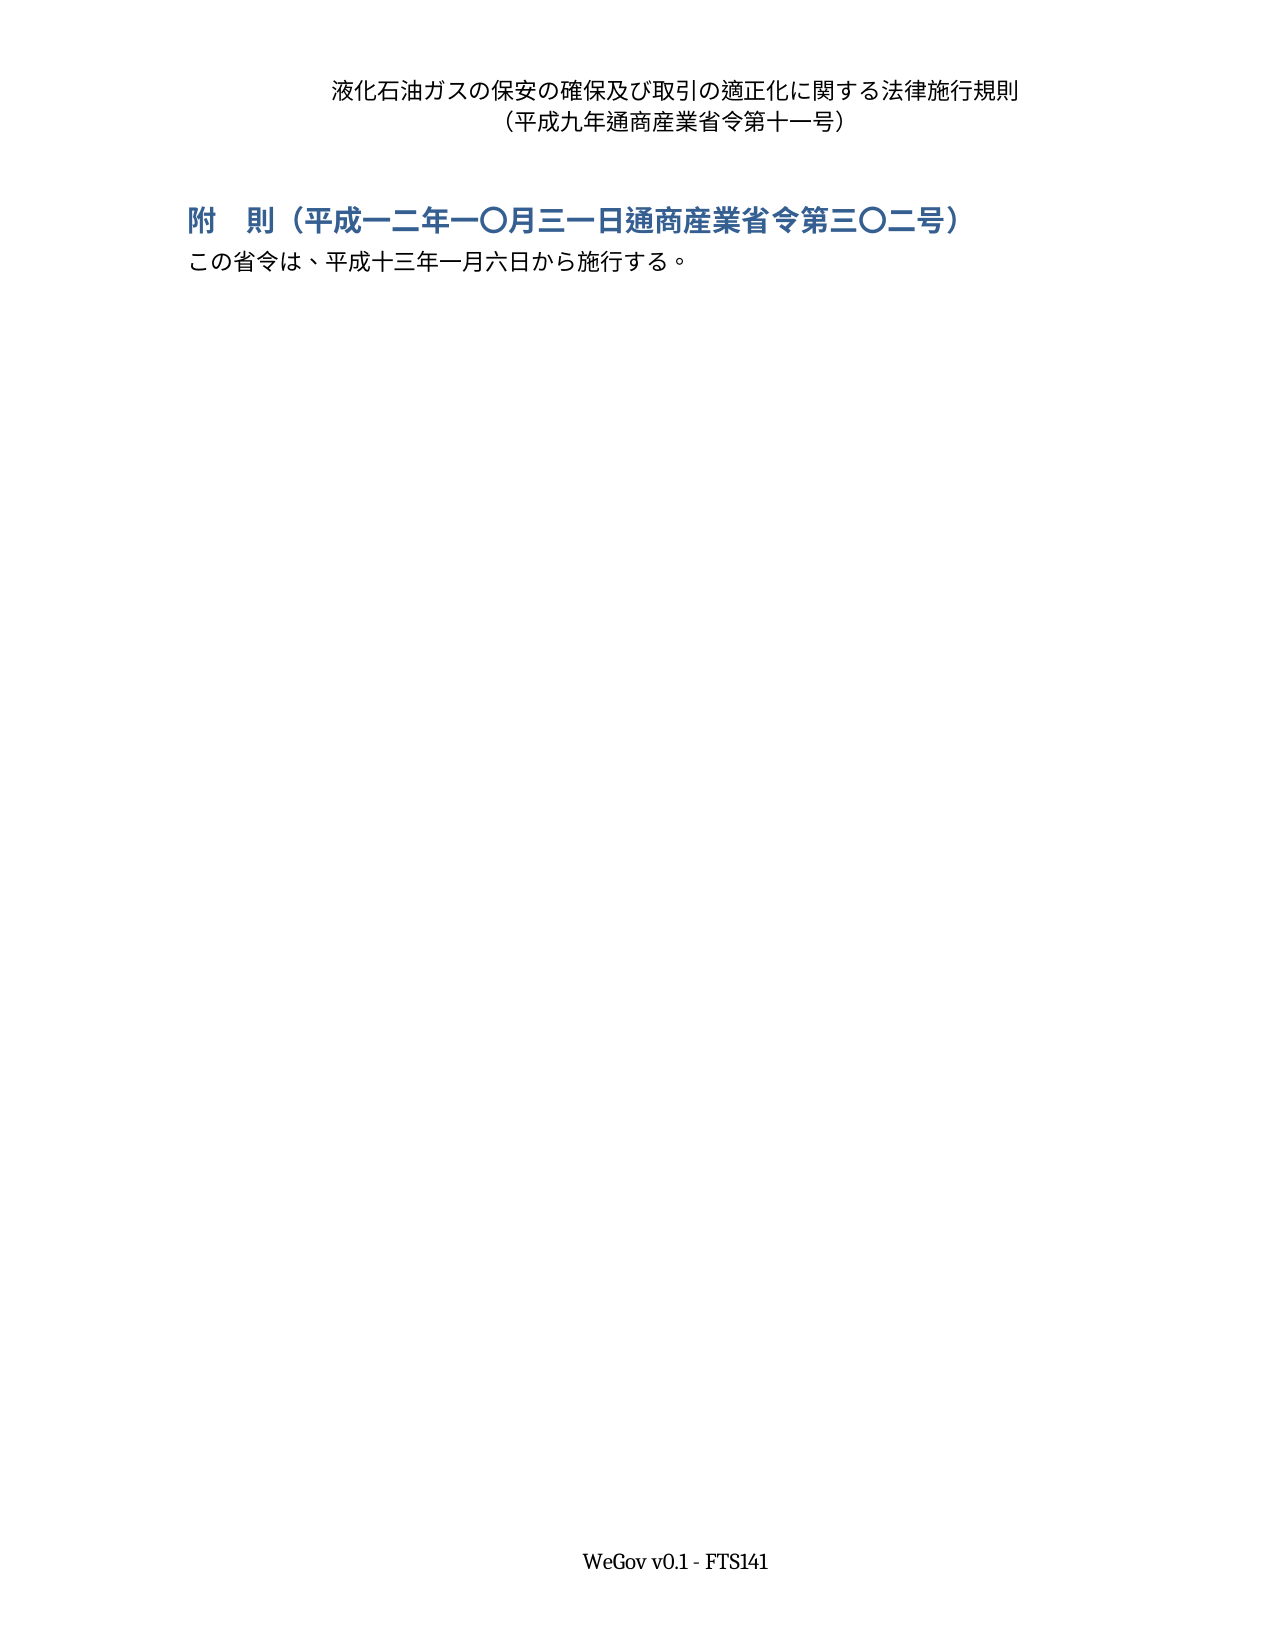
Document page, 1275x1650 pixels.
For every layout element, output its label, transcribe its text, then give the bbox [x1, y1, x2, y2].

subtitle 附 則（平成一二年一〇月三一日通商産業省令第三〇二号） [187, 200, 1087, 240]
text この省令は、平成十三年一月六日から施行する。 [187, 246, 1087, 277]
